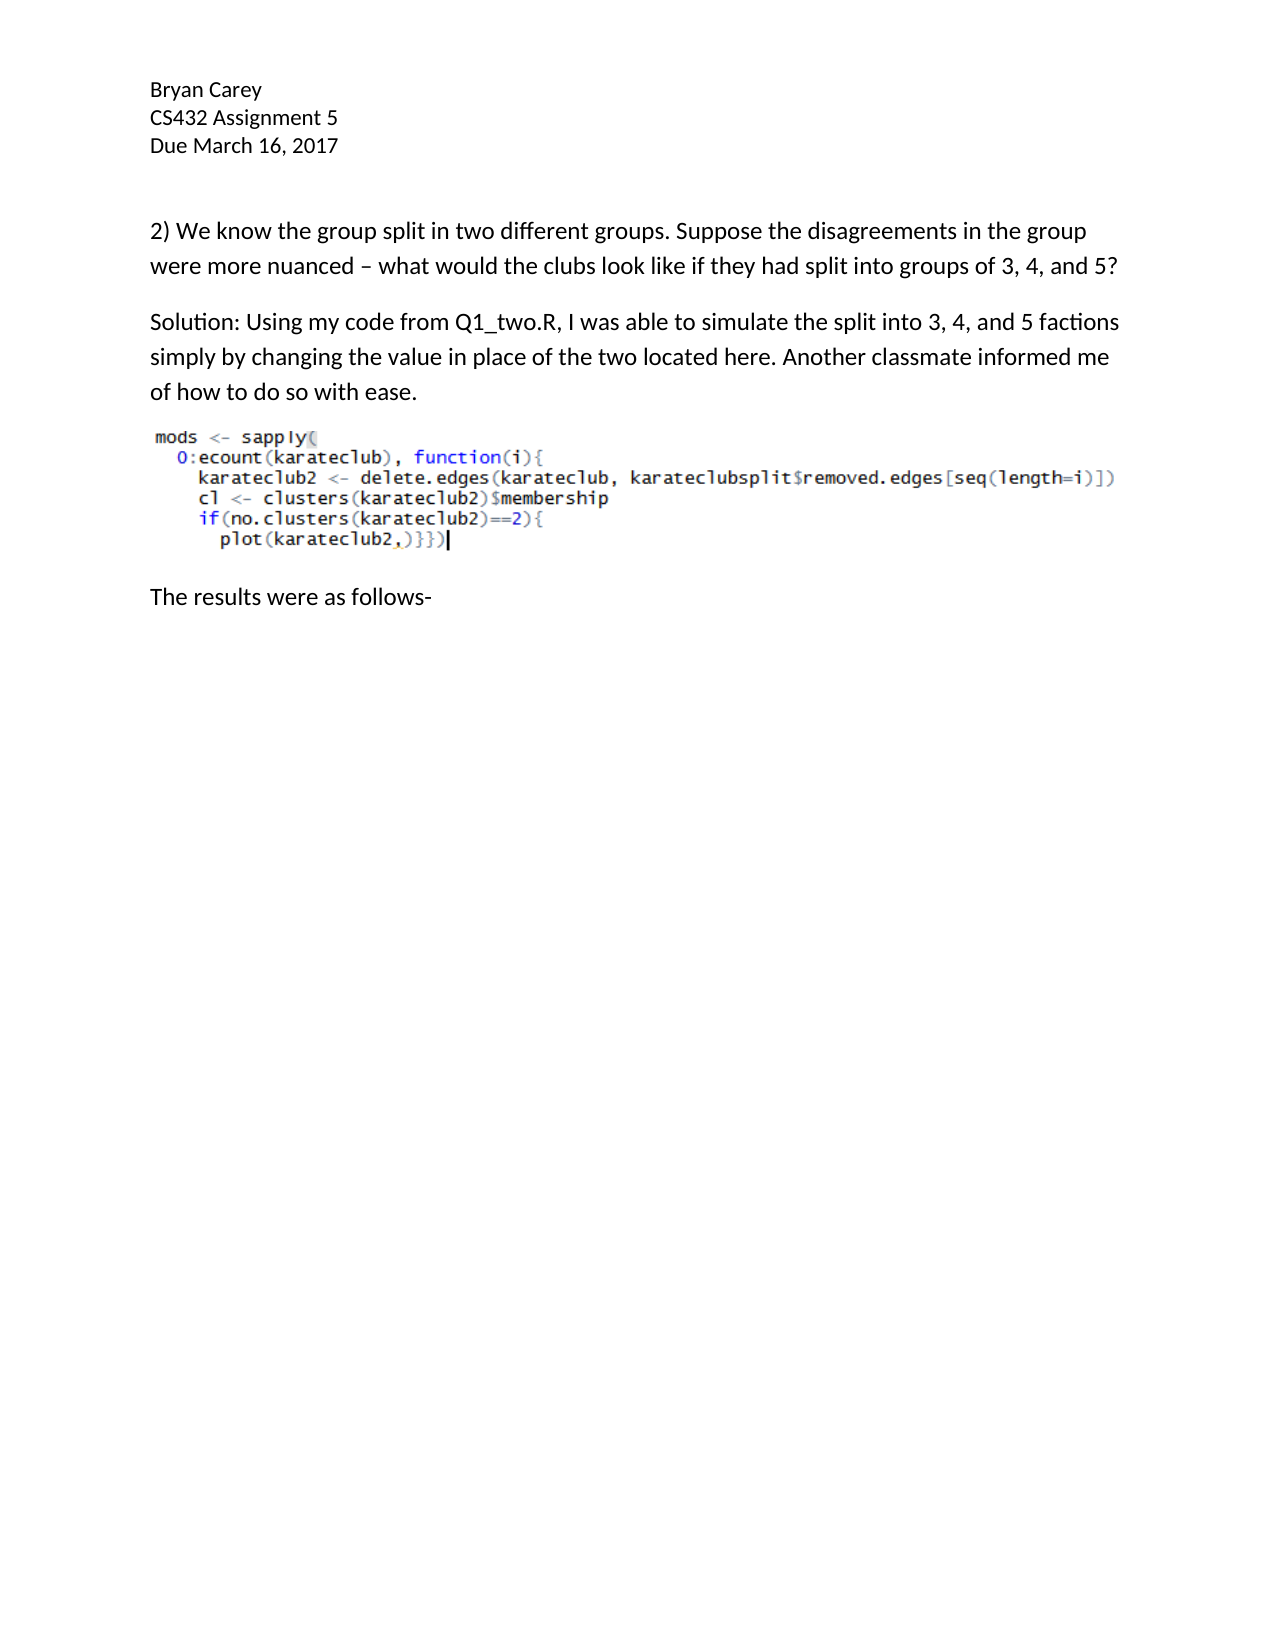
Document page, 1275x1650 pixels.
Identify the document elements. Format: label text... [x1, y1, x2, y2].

text 2) We know the group split in two different groups. Suppose the disagreements in the group were more nuanced – what would the clubs look like if they had split into groups of 3, 4, and 5? [150, 215, 1125, 280]
text The results were as follows- [150, 581, 1125, 611]
text Solution: Using my code from Q1_two.R, I was able to simulate the split into 3, 4, and 5 factions simply by changing the value in place of the two located here. Another classmate informed me of how to do so with ease. [150, 306, 1125, 406]
picture [150, 431, 1125, 556]
